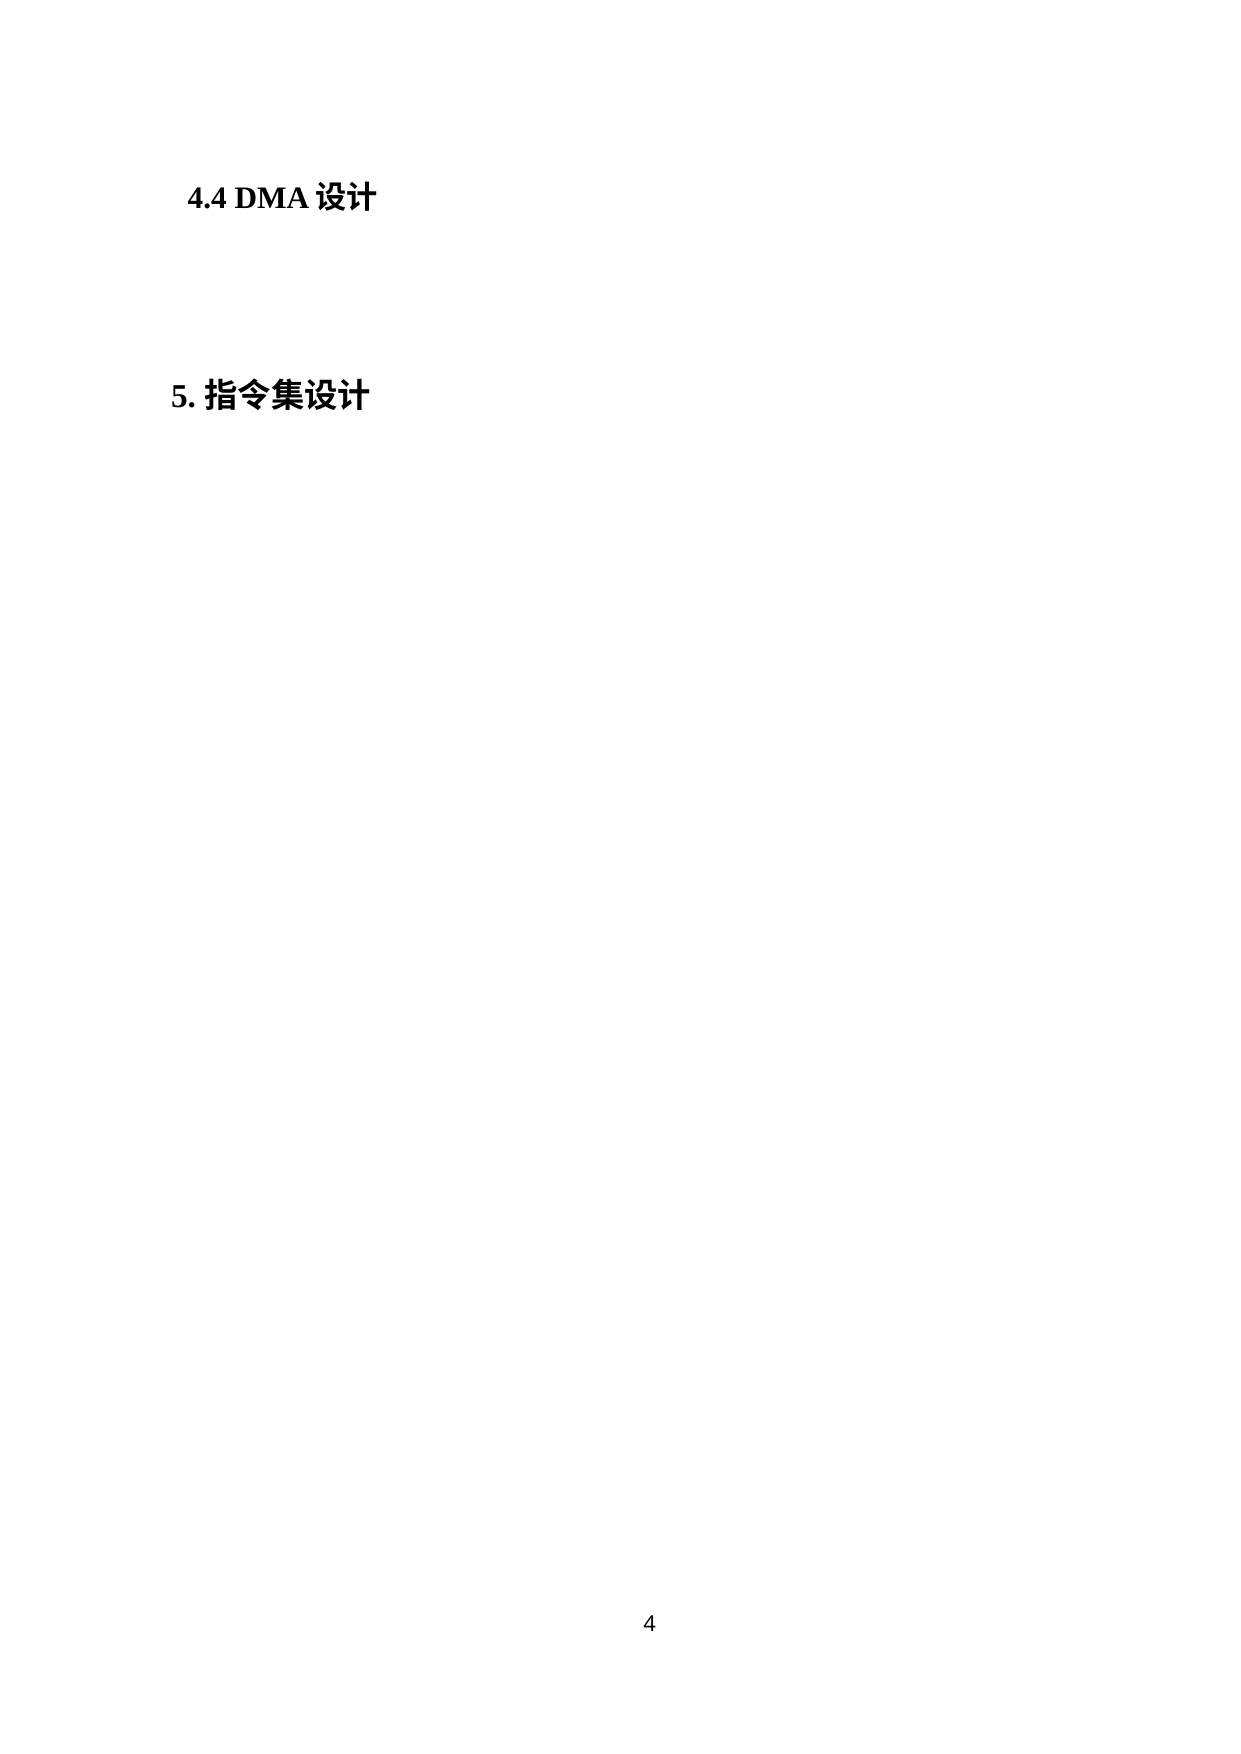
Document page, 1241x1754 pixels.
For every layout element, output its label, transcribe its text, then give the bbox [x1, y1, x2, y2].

subtitle DMA设计 [187, 162, 1053, 227]
subtitle 指令集设计 [187, 368, 1053, 417]
